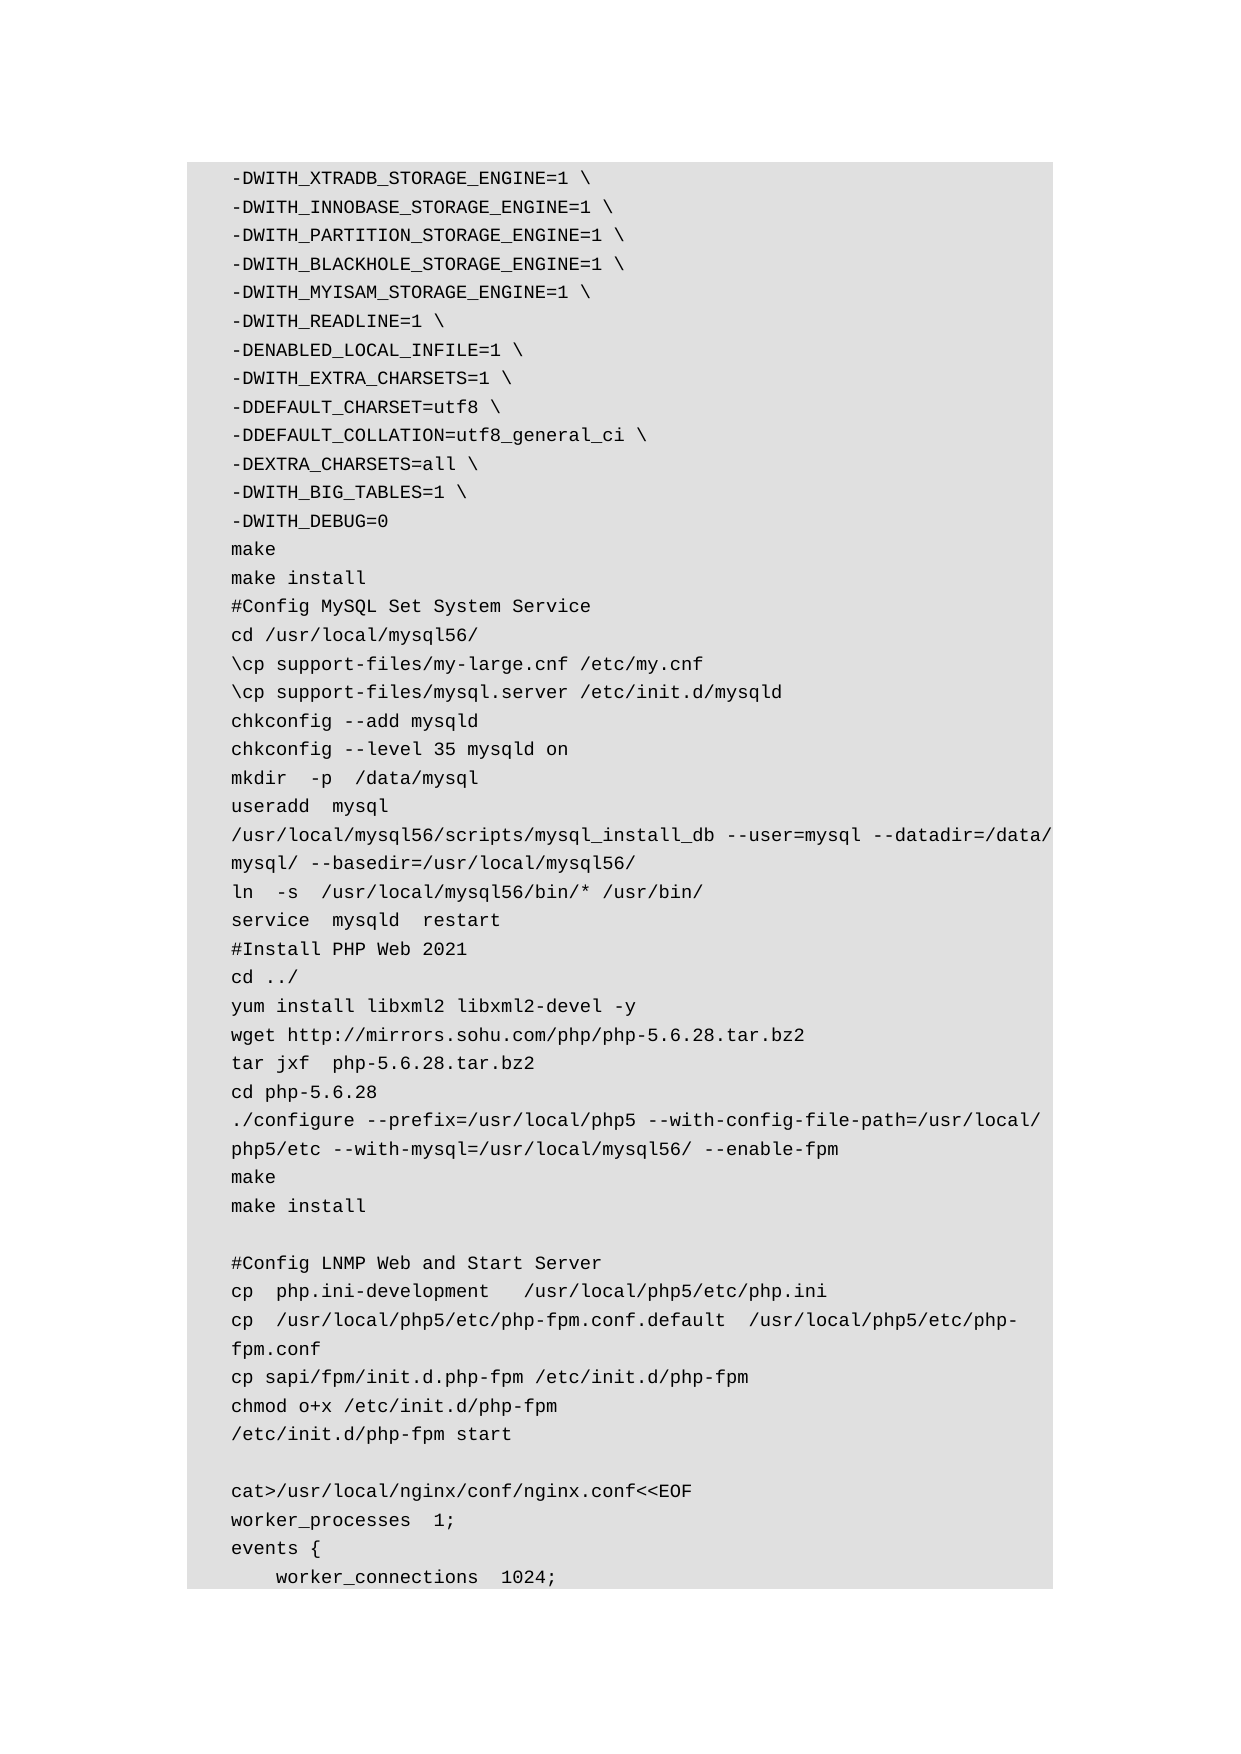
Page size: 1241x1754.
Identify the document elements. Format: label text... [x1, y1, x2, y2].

text -DWITH_INNOBASE_STORAGE_ENGINE=1 \ [187, 191, 1053, 219]
text cd ../ [187, 961, 1053, 990]
text cp sapi/fpm/init.d.php-fpm /etc/init.d/php-fpm [187, 1361, 1053, 1389]
text chkconfig --level 35 mysqld on [187, 733, 1053, 761]
text worker_processes 1; [187, 1503, 1053, 1532]
text service mysqld restart [187, 904, 1053, 933]
text events { [187, 1532, 1053, 1561]
text -DWITH_READLINE=1 \ [187, 305, 1053, 333]
text #Config LNMP Web and Start Server [187, 1247, 1053, 1275]
text make [187, 533, 1053, 562]
text -DWITH_XTRADB_STORAGE_ENGINE=1 \ [187, 162, 1053, 191]
text cp /usr/local/php5/etc/php-fpm.conf.default /usr/local/php5/etc/php- [187, 1304, 1053, 1332]
text php5/etc --with-mysql=/usr/local/mysql56/ --enable-fpm [187, 1132, 1053, 1161]
text useradd mysql [187, 790, 1053, 818]
text make install [187, 562, 1053, 590]
text -DDEFAULT_COLLATION=utf8_general_ci \ [187, 419, 1053, 447]
text make install [187, 1189, 1053, 1218]
text yum install libxml2 libxml2-devel -y [187, 990, 1053, 1018]
text tar jxf php-5.6.28.tar.bz2 [187, 1047, 1053, 1075]
text -DENABLED_LOCAL_INFILE=1 \ [187, 333, 1053, 362]
text make [187, 1161, 1053, 1189]
text \cp support-files/my-large.cnf /etc/my.cnf [187, 647, 1053, 676]
text cat>/usr/local/nginx/conf/nginx.conf<<EOF [187, 1475, 1053, 1503]
text \cp support-files/mysql.server /etc/init.d/mysqld [187, 676, 1053, 704]
text -DWITH_PARTITION_STORAGE_ENGINE=1 \ [187, 219, 1053, 248]
text cp php.ini-development /usr/local/php5/etc/php.ini [187, 1275, 1053, 1304]
text chkconfig --add mysqld [187, 704, 1053, 733]
text ln -s /usr/local/mysql56/bin/* /usr/bin/ [187, 876, 1053, 904]
text chmod o+x /etc/init.d/php-fpm [187, 1389, 1053, 1418]
text wget http://mirrors.sohu.com/php/php-5.6.28.tar.bz2 [187, 1018, 1053, 1047]
text worker_connections 1024; [187, 1561, 1053, 1589]
text cd php-5.6.28 [187, 1075, 1053, 1104]
text -DEXTRA_CHARSETS=all \ [187, 447, 1053, 476]
text /etc/init.d/php-fpm start [187, 1418, 1053, 1446]
text cd /usr/local/mysql56/ [187, 619, 1053, 647]
text #Install PHP Web 2021 [187, 933, 1053, 961]
text fpm.conf [187, 1332, 1053, 1361]
text -DDEFAULT_CHARSET=utf8 \ [187, 390, 1053, 419]
text mysql/ --basedir=/usr/local/mysql56/ [187, 847, 1053, 876]
text #Config MySQL Set System Service [187, 590, 1053, 619]
text -DWITH_MYISAM_STORAGE_ENGINE=1 \ [187, 276, 1053, 305]
text /usr/local/mysql56/scripts/mysql_install_db --user=mysql --datadir=/data/ [187, 818, 1053, 847]
text mkdir -p /data/mysql [187, 761, 1053, 790]
text -DWITH_DEBUG=0 [187, 504, 1053, 533]
text -DWITH_BLACKHOLE_STORAGE_ENGINE=1 \ [187, 248, 1053, 276]
text ./configure --prefix=/usr/local/php5 --with-config-file-path=/usr/local/ [187, 1104, 1053, 1132]
text -DWITH_BIG_TABLES=1 \ [187, 476, 1053, 504]
text -DWITH_EXTRA_CHARSETS=1 \ [187, 362, 1053, 390]
